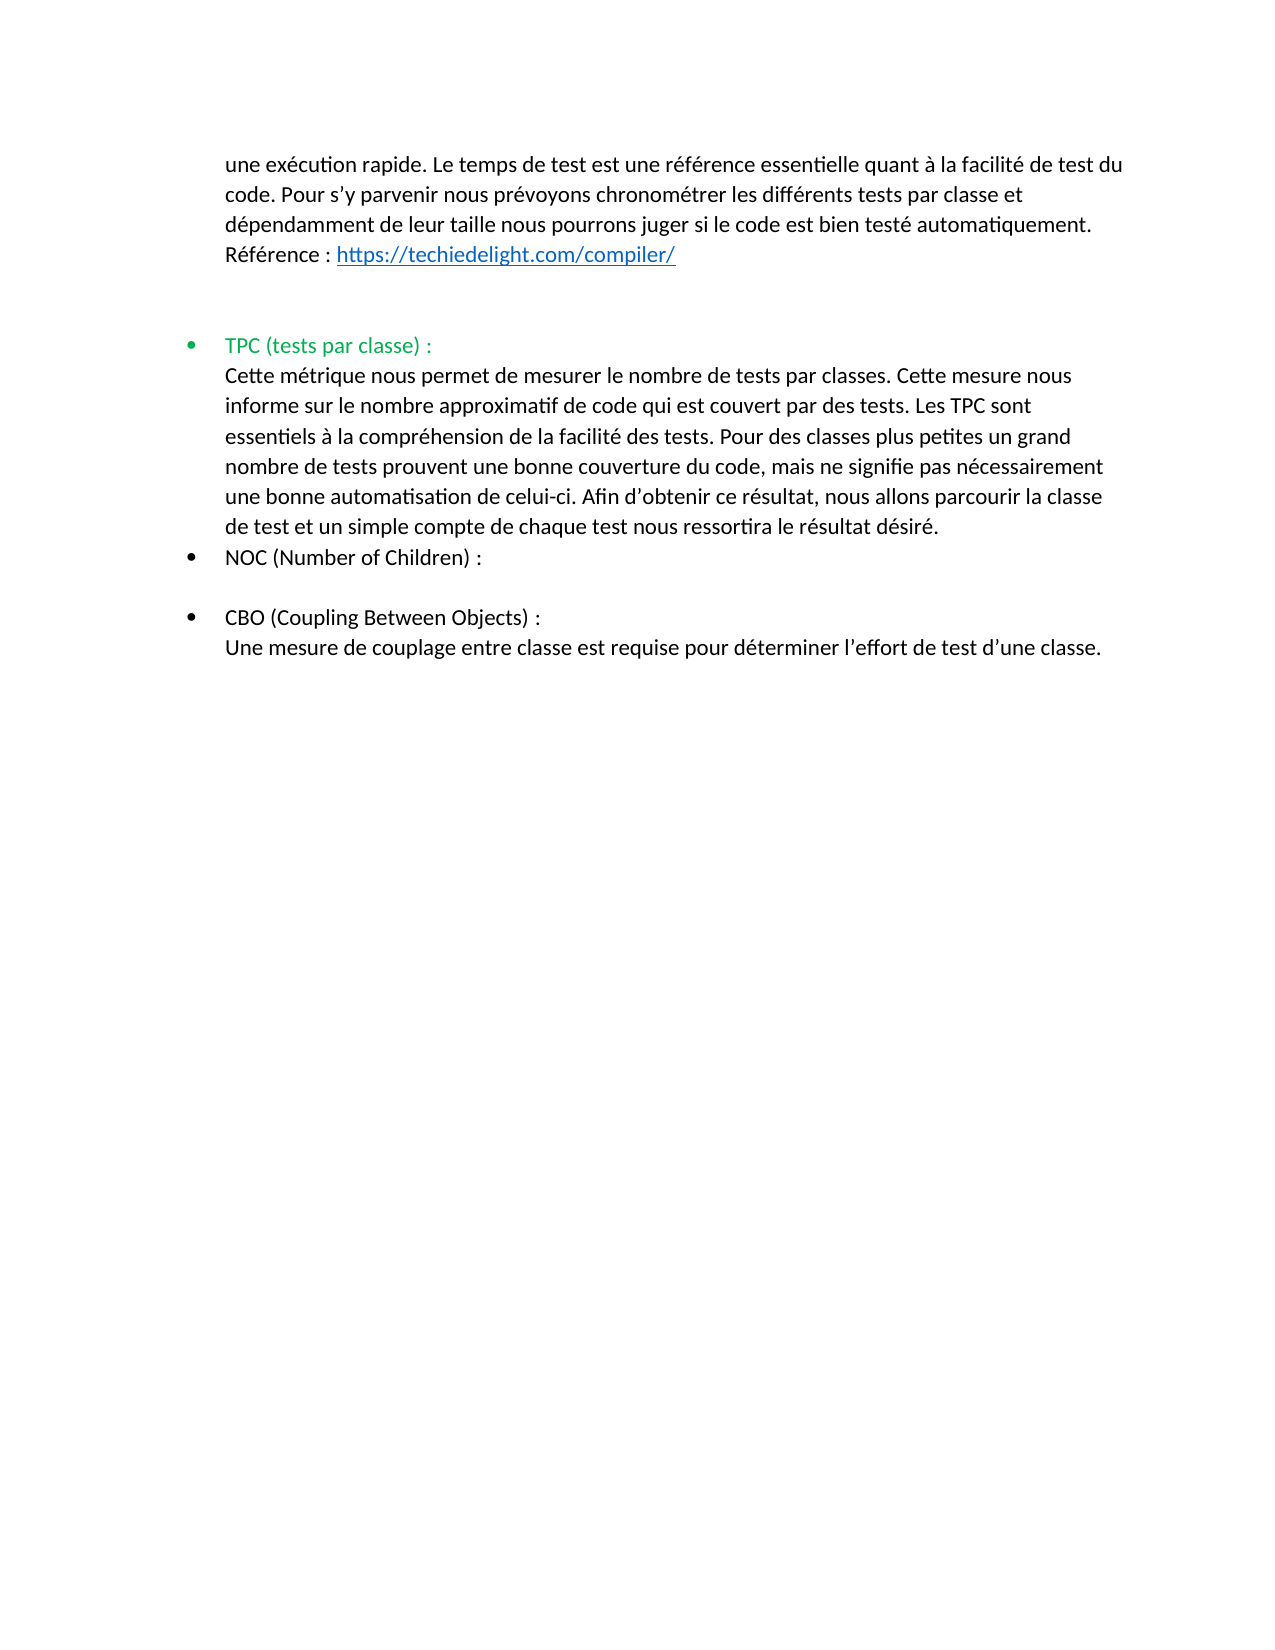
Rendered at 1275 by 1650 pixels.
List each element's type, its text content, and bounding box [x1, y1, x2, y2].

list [225, 150, 1125, 238]
list NOC (Number of Children) : [187, 543, 1125, 571]
list Référence : https://techiedelight.com/compiler/ [225, 241, 1125, 269]
list Une mesure de couplage entre classe est requise pour déterminer l’effort de test d’une classe. [225, 633, 1125, 661]
list TPC (tests par classe) : [187, 331, 1125, 359]
list CBO (Coupling Between Objects) : [187, 603, 1125, 631]
list Cette métrique nous permet de mesurer le nombre de tests par classes. Cette mesure nous informe sur le nombre approximatif de code qui est couvert par des tests. Les TPC sont essentiels à la compréhension de la facilité des tests. Pour des classes plus petites un grand nombre de tests prouvent une bonne couverture du code, mais ne signifie pas nécessairement une bonne automatisation de celui-ci. Afin d’obtenir ce résultat, nous allons parcourir la classe de test et un simple compte de chaque test nous ressortira le résultat désiré. [225, 361, 1125, 541]
